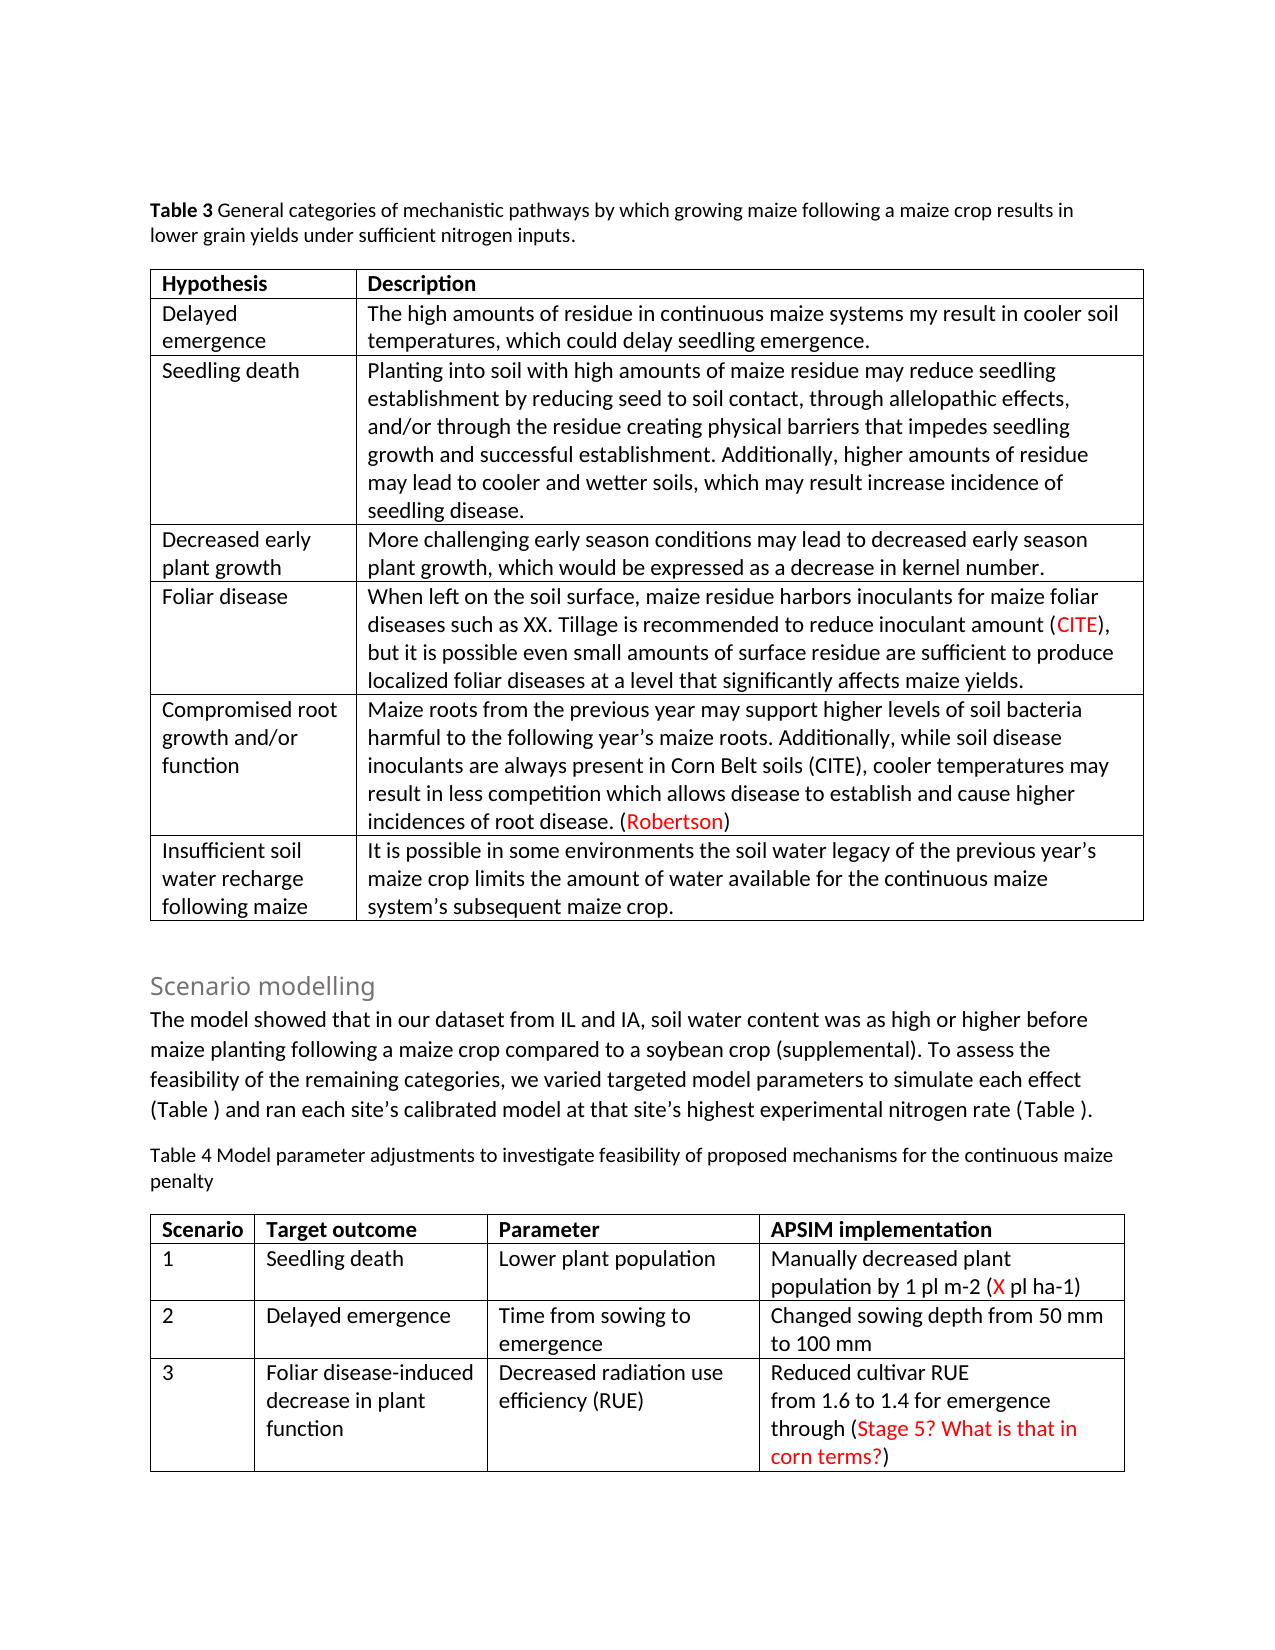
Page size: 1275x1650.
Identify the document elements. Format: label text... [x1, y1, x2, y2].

text Table Model parameter adjustments to investigate feasibility of proposed mechanisms for the continuous maize penalty [150, 1142, 1125, 1193]
table_cell Manually decreased plant population by 1 pl m-2 (X pl ha-1) [760, 1244, 1124, 1300]
table_header Target outcome [255, 1215, 487, 1243]
table_cell More challenging early season conditions may lead to decreased early season plant growth, which would be expressed as a decrease in kernel number. [357, 525, 1143, 581]
table_cell Delayed emergence [151, 299, 356, 355]
table_cell Time from sowing to emergence [488, 1301, 759, 1357]
text The model showed that in our dataset from IL and IA, soil water content was as high or higher before maize planting following a maize crop compared to a soybean crop (supplemental). To assess the feasibility of the remaining categories, we varied targeted model parameters to simulate each effect (Table 4) and ran each site’s calibrated model at that site’s highest experimental nitrogen rate (Table 1). [150, 1005, 1125, 1124]
table_cell When left on the soil surface, maize residue harbors inoculants for maize foliar diseases such as XX. Tillage is recommended to reduce inoculant amount (CITE), but it is possible even small amounts of surface residue are sufficient to produce localized foliar diseases at a level that significantly affects maize yields. [357, 582, 1143, 694]
table_cell Insufficient soil water recharge following maize [151, 836, 356, 920]
table_header APSIM implementation [760, 1215, 1124, 1243]
table_cell Changed sowing depth from 50 mm to 100 mm [760, 1301, 1124, 1357]
table_cell Compromised root growth and/or function [151, 695, 356, 835]
table_cell Reduced cultivar RUE from 1.6 to 1.4 for emergence through (Stage 5? What is that in corn terms?) [760, 1359, 1124, 1471]
table_cell The high amounts of residue in continuous maize systems my result in cooler soil temperatures, which could delay seedling emergence. [357, 299, 1143, 355]
table_cell Foliar disease-induced decrease in plant function [255, 1359, 487, 1471]
table_cell Lower plant population [488, 1244, 759, 1300]
table_cell Decreased radiation use efficiency (RUE) [488, 1359, 759, 1471]
table_cell It is possible in some environments the soil water legacy of the previous year’s maize crop limits the amount of water available for the continuous maize system’s subsequent maize crop. [357, 836, 1143, 920]
table_cell Delayed emergence [255, 1301, 487, 1357]
text Table 3 General categories of mechanistic pathways by which growing maize following a maize crop results in lower grain yields under sufficient nitrogen inputs. [150, 197, 1125, 248]
table_cell Maize roots from the previous year may support higher levels of soil bacteria harmful to the following year’s maize roots. Additionally, while soil disease inoculants are always present in Corn Belt soils (CITE), cooler temperatures may result in less competition which allows disease to establish and cause higher incidences of root disease. (Robertson) [357, 695, 1143, 835]
table_cell Seedling death [255, 1244, 487, 1300]
table_cell 1 [151, 1244, 254, 1300]
table_cell Planting into soil with high amounts of maize residue may reduce seedling establishment by reducing seed to soil contact, through allelopathic effects, and/or through the residue creating physical barriers that impedes seedling growth and successful establishment. Additionally, higher amounts of residue may lead to cooler and wetter soils, which may result increase incidence of seedling disease. [357, 356, 1143, 524]
table_header Description [357, 270, 1143, 298]
table_cell Foliar disease [151, 582, 356, 694]
table_header Parameter [488, 1215, 759, 1243]
table_cell Seedling death [151, 356, 356, 524]
subtitle Scenario modelling [150, 968, 1125, 1002]
table_cell 2 [151, 1301, 254, 1357]
table_cell Decreased early plant growth [151, 525, 356, 581]
table_header Hypothesis [151, 270, 356, 298]
table_cell 3 [151, 1359, 254, 1471]
table_header Scenario [151, 1215, 254, 1243]
